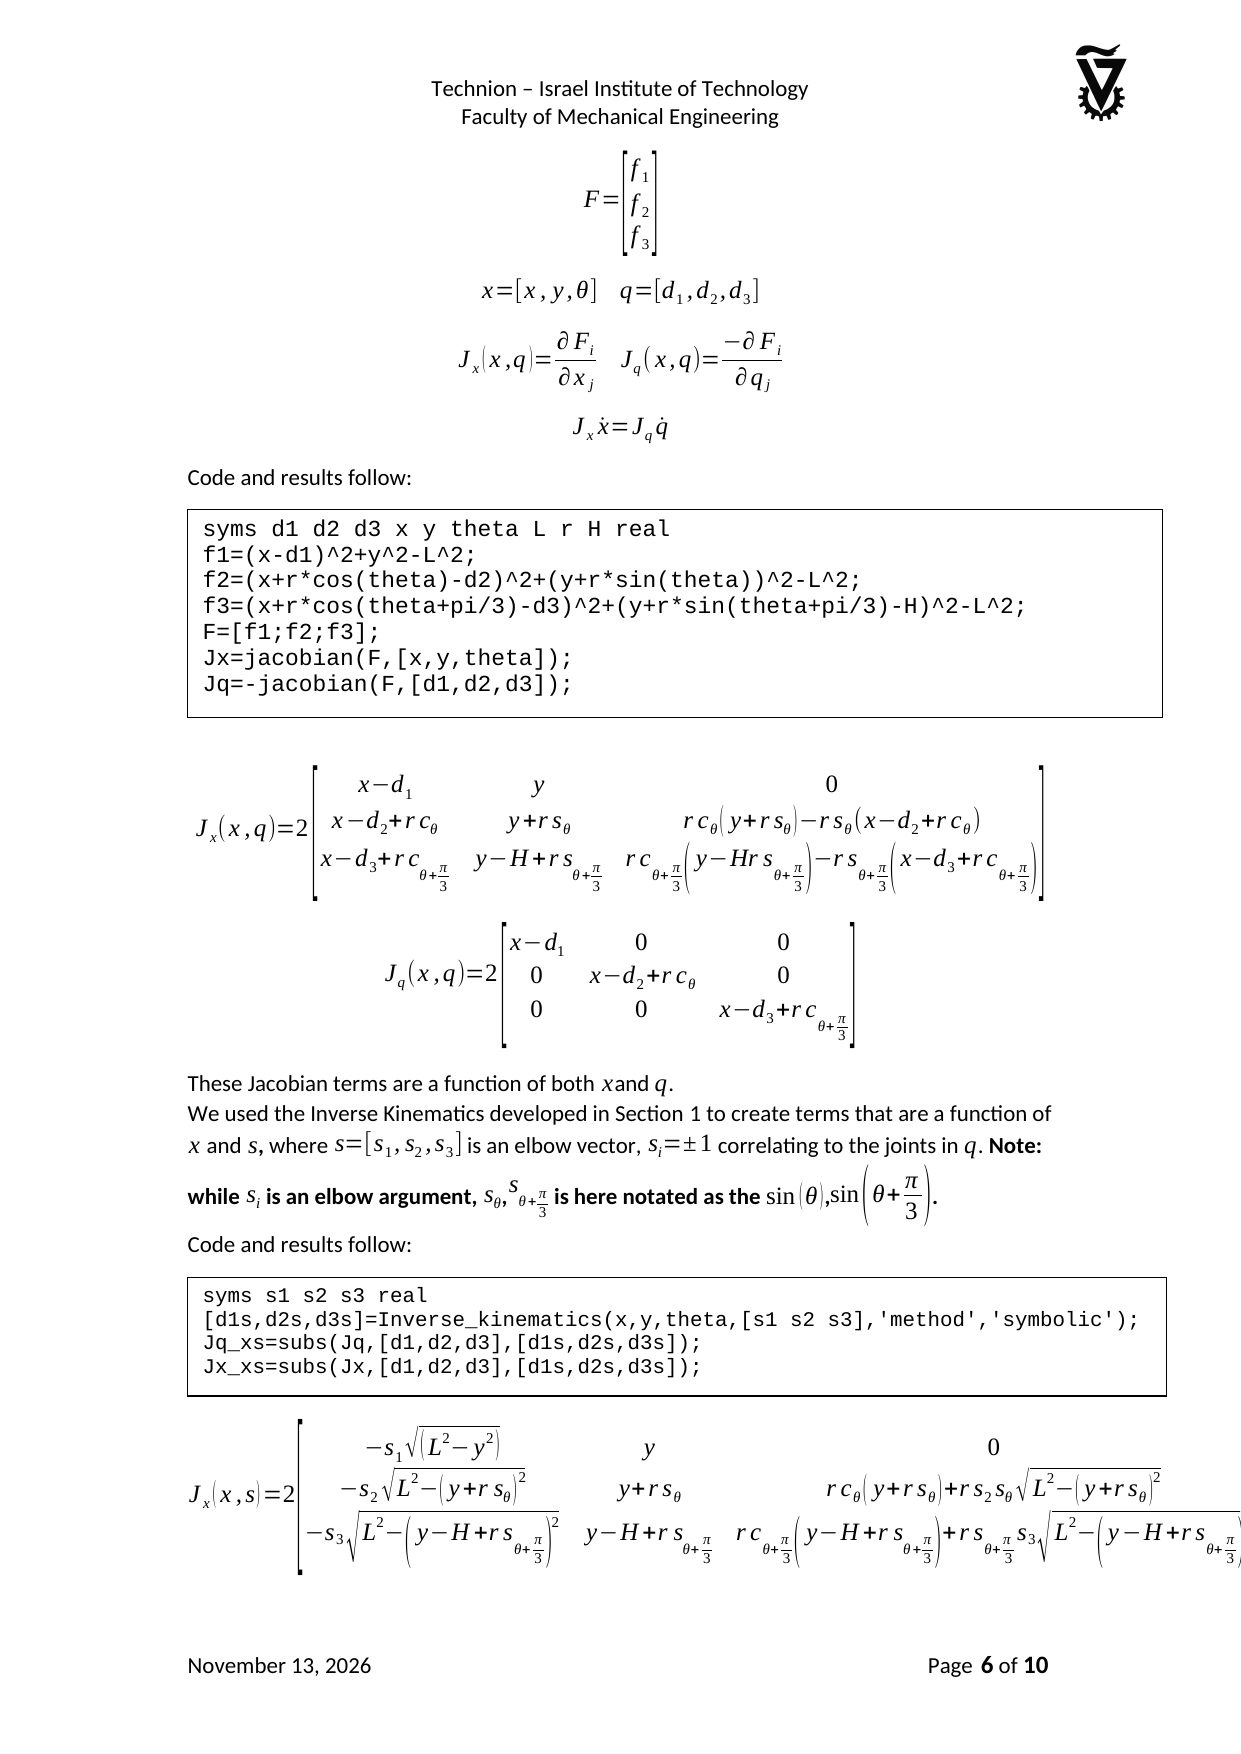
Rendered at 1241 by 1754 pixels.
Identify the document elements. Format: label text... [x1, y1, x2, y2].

picture [1059, 40, 1144, 125]
text These Jacobian terms are a function of both and . We used the Inverse Kinematics developed in Section ‎1 to create terms that are a function of and , where is an elbow vector, correlating to the joints in . Note: while is an elbow argument, , is here notated as the ,. Code and results follow: [187, 1069, 1053, 1258]
text Code and results follow: [187, 463, 1053, 491]
